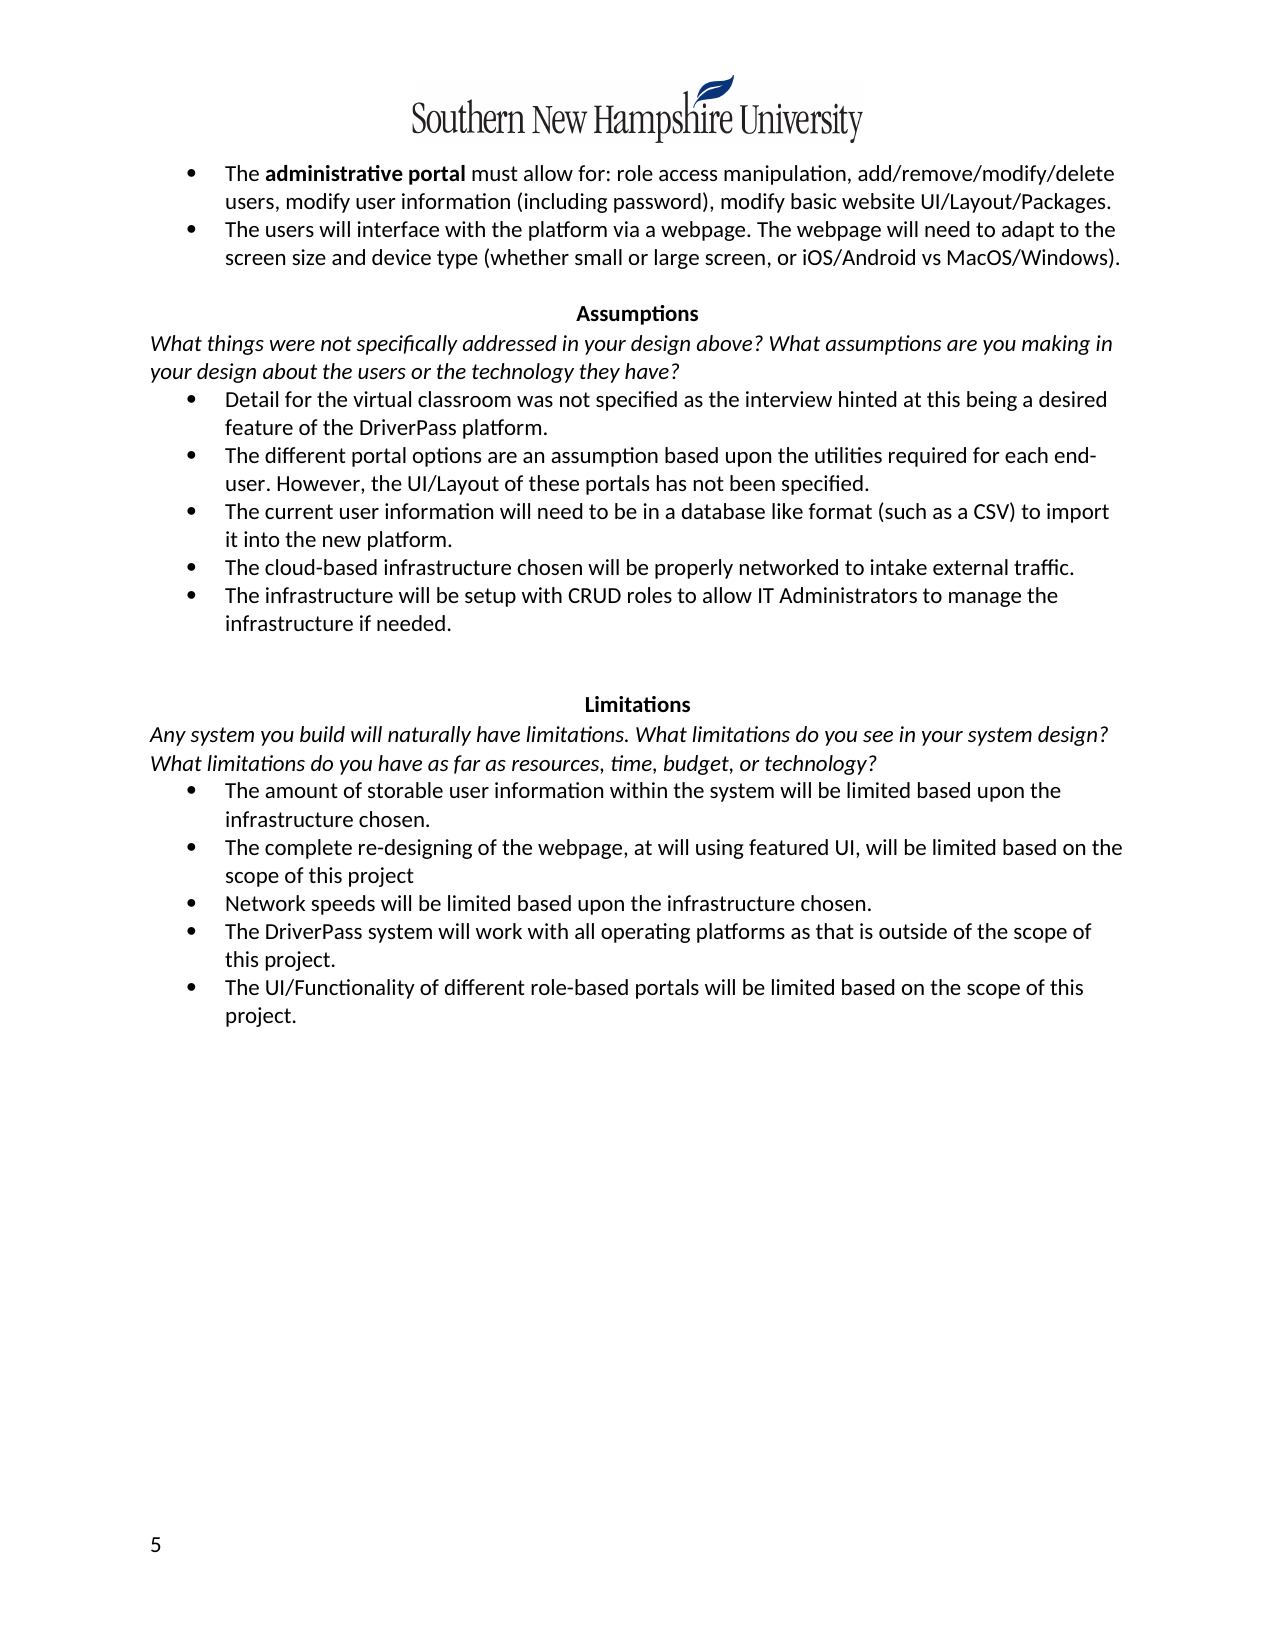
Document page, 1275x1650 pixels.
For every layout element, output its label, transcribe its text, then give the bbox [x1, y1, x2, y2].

subtitle Limitations [150, 690, 1125, 718]
list The amount of storable user information within the system will be limited based upon the infrastructure chosen. [187, 777, 1125, 833]
list The DriverPass system will work with all operating platforms as that is outside of the scope of this project. [187, 917, 1125, 973]
list The users will interface with the platform via a webpage. The webpage will need to adapt to the screen size and device type (whether small or large screen, or iOS/Android vs MacOS/Windows). [187, 215, 1125, 271]
subtitle Assumptions [150, 299, 1125, 327]
list Network speeds will be limited based upon the infrastructure chosen. [187, 889, 1125, 917]
text What things were not specifically addressed in your design above? What assumptions are you making in your design about the users or the technology they have? [150, 329, 1125, 385]
list The infrastructure will be setup with CRUD roles to allow IT Administrators to manage the infrastructure if needed. [187, 581, 1125, 637]
picture [412, 75, 863, 143]
list The administrative portal must allow for: role access manipulation, add/remove/modify/delete users, modify user information (including password), modify basic website UI/Layout/Packages. [187, 159, 1125, 215]
list The cloud-based infrastructure chosen will be properly networked to intake external traffic. [187, 553, 1125, 581]
list Detail for the virtual classroom was not specified as the interview hinted at this being a desired feature of the DriverPass platform. [187, 385, 1125, 441]
list The different portal options are an assumption based upon the utilities required for each end-user. However, the UI/Layout of these portals has not been specified. [187, 441, 1125, 497]
list The current user information will need to be in a database like format (such as a CSV) to import it into the new platform. [187, 497, 1125, 553]
list The complete re-designing of the webpage, at will using featured UI, will be limited based on the scope of this project [187, 833, 1125, 889]
list The UI/Functionality of different role-based portals will be limited based on the scope of this project. [187, 973, 1125, 1029]
text Any system you build will naturally have limitations. What limitations do you see in your system design? What limitations do you have as far as resources, time, budget, or technology? [150, 721, 1125, 777]
